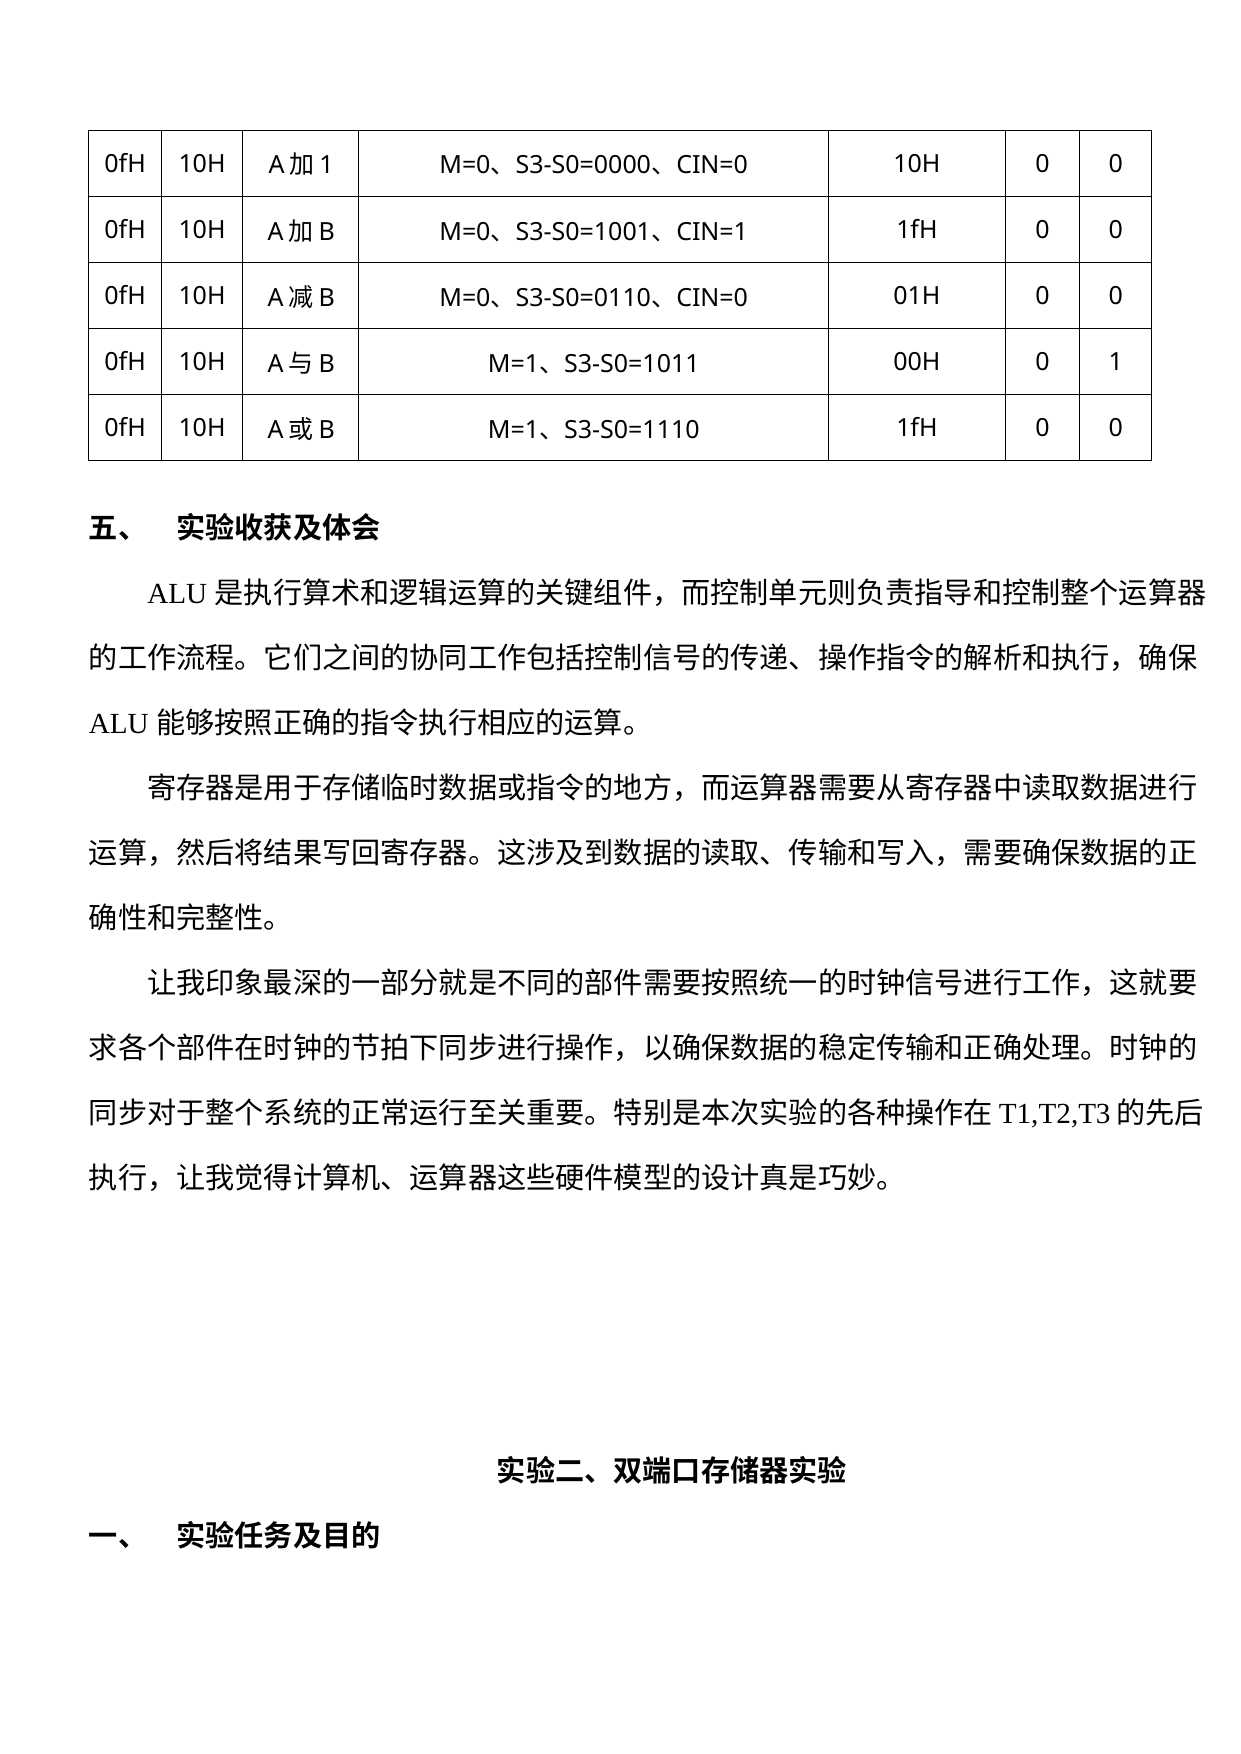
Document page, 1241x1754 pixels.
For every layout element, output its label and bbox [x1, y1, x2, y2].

table_header [78, 130, 1222, 1566]
